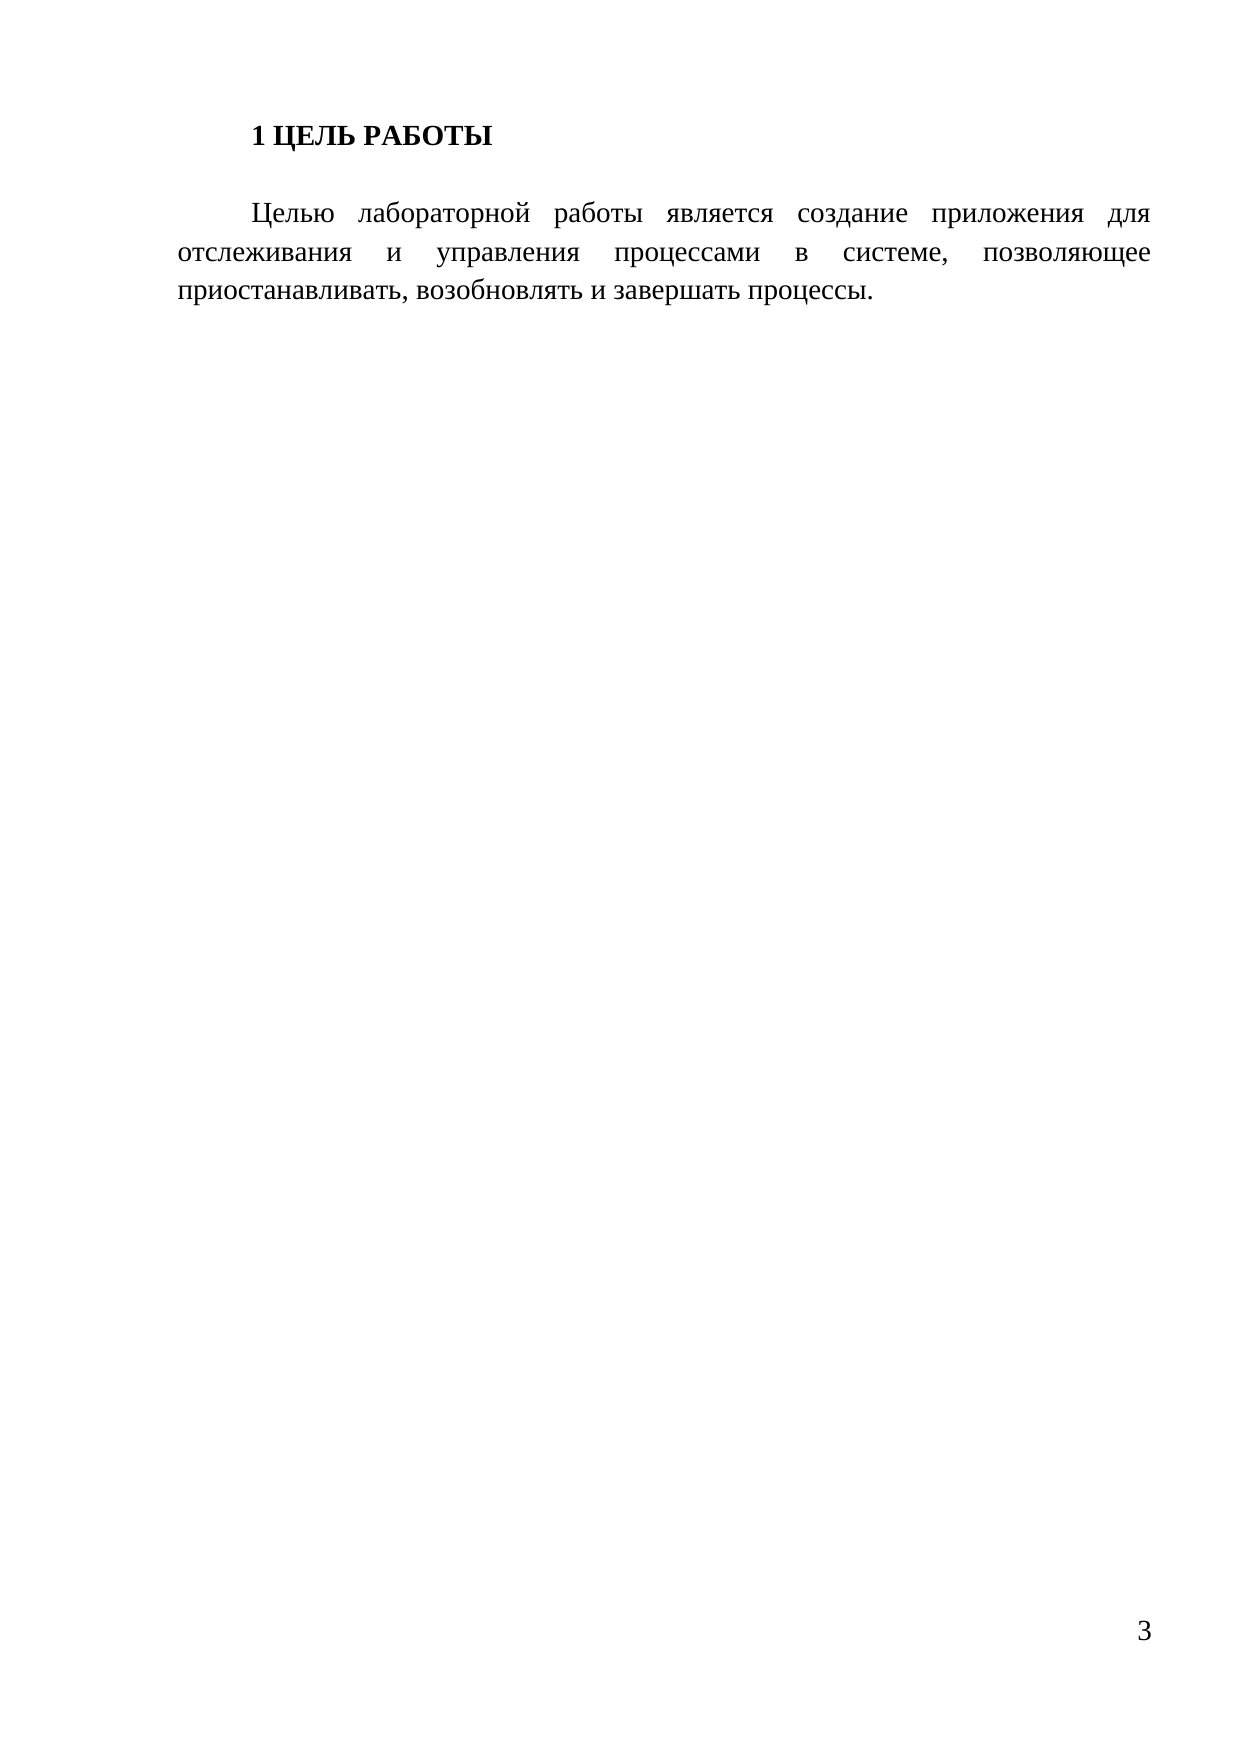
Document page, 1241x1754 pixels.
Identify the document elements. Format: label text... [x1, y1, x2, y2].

text 1 ЦЕЛЬ РАБОТЫ [177, 118, 1152, 152]
text Целью лабораторной работы является создание приложения для отслеживания и управления процессами в системе, позволяющее приостанавливать, возобновлять и завершать процессы. [177, 195, 1152, 306]
